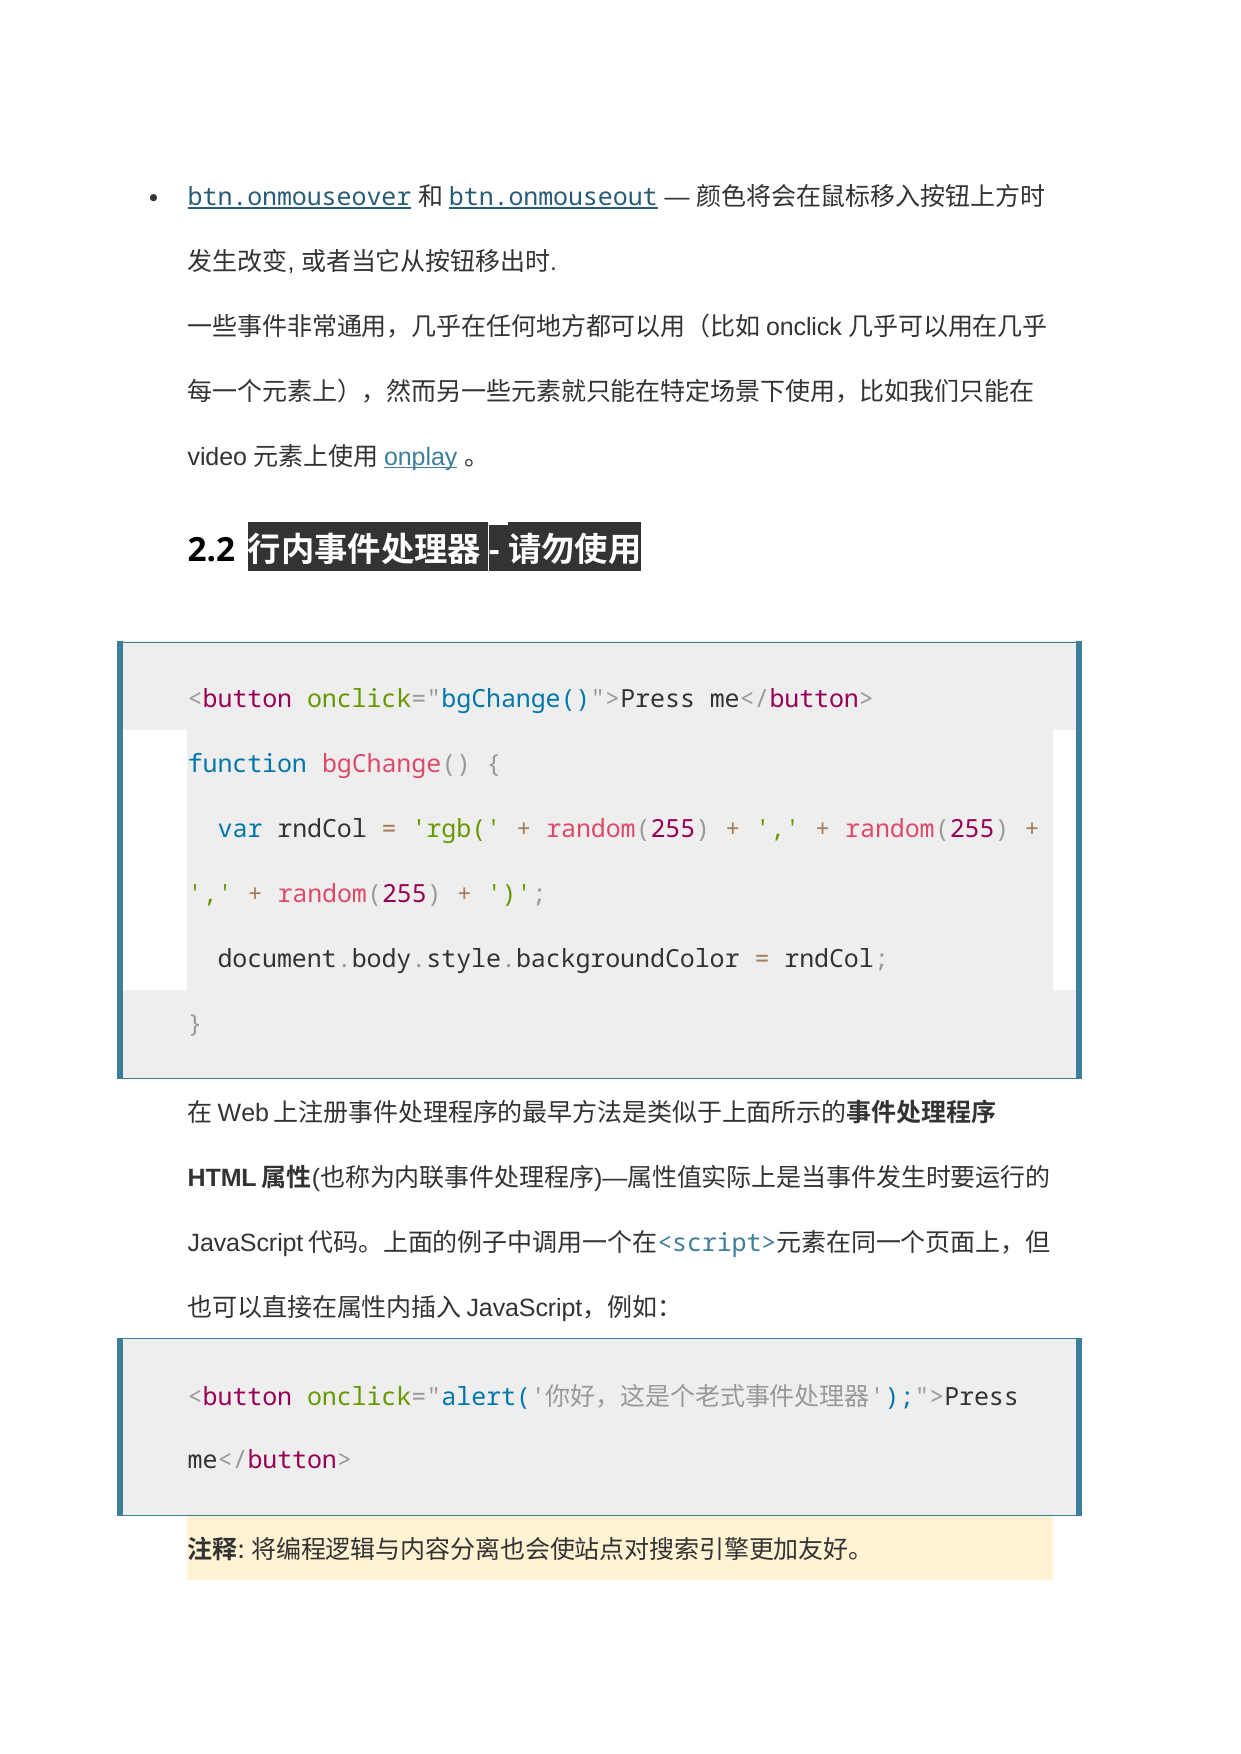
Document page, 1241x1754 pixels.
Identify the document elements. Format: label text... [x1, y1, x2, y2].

text } [123, 966, 1076, 1078]
text <button onclick="bgChange()">Press me</button> [123, 643, 1076, 730]
text document.body.style.backgroundColor = rndCol; [187, 925, 1053, 966]
text 注释: 将编程逻辑与内容分离也会使站点对搜索引擎更加友好。 [187, 1516, 1053, 1580]
text 在Web上注册事件处理程序的最早方法是类似于上面所示的事件处理程序HTML属性(也称为内联事件处理程序)—属性值实际上是当事件发生时要运行的JavaScript代码。上面的例子中调用一个在<script>元素在同一个页面上，但也可以直接在属性内插入JavaScript，例如： [187, 1079, 1053, 1338]
text function bgChange() { [187, 730, 1053, 795]
list btn.onmouseover 和 btn.onmouseout — 颜色将会在鼠标移入按钮上方时发生改变, 或者当它从按钮移出时. [150, 162, 1053, 292]
text 一些事件非常通用，几乎在任何地方都可以用（比如 onclick 几乎可以用在几乎每一个元素上），然而另一些元素就只能在特定场景下使用，比如我们只能在 video 元素上使用 onplay 。 [187, 292, 1053, 487]
text <button onclick="alert('你好，这是个老式事件处理器');">Press me</button> [123, 1339, 1076, 1515]
subtitle 行内事件处理器 - 请勿使用 [187, 514, 1053, 579]
text var rndCol = 'rgb(' + random(255) + ',' + random(255) + ',' + random(255) + ')'; [187, 795, 1053, 925]
